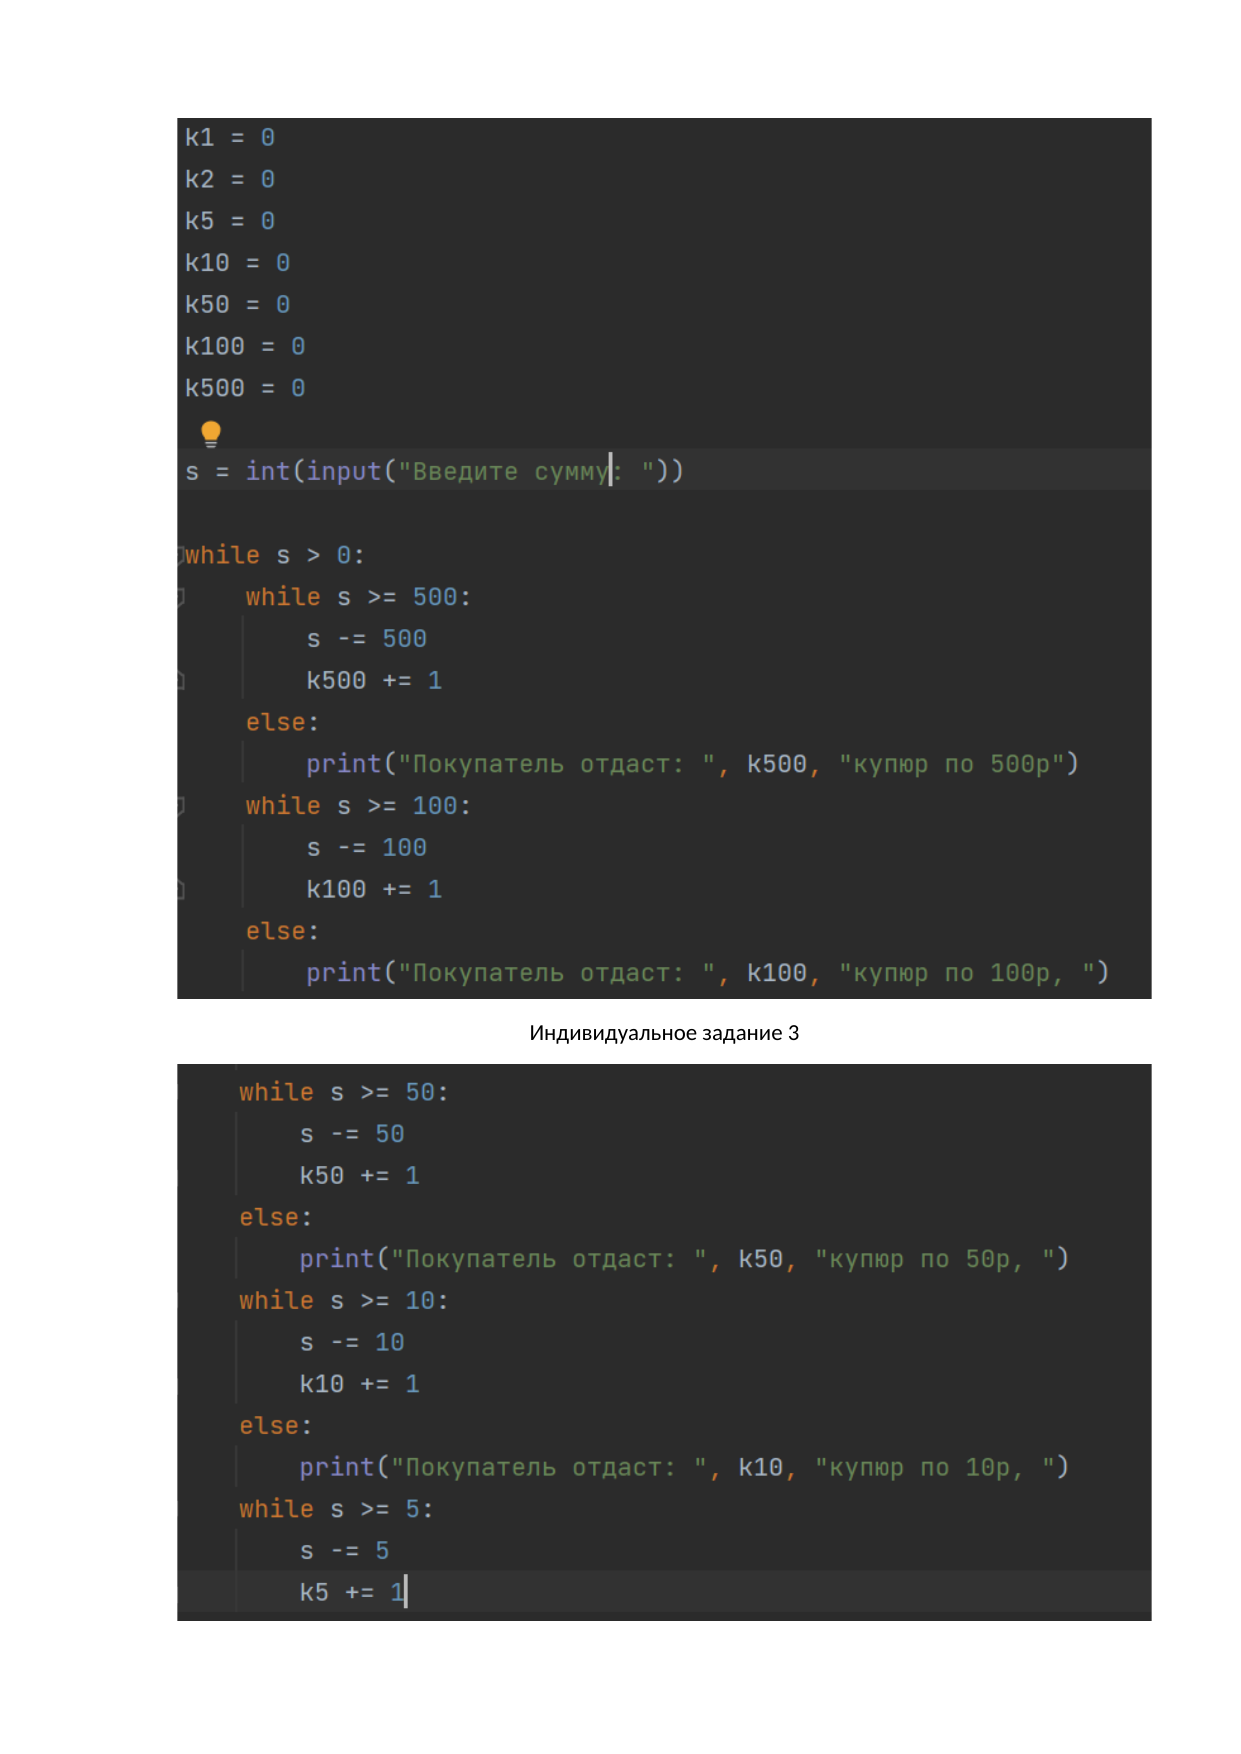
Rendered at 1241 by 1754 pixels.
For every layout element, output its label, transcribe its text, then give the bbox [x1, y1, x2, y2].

picture [177, 1064, 1152, 1621]
text Индивидуальное задание 3 [177, 1018, 1152, 1046]
picture [177, 118, 1152, 999]
